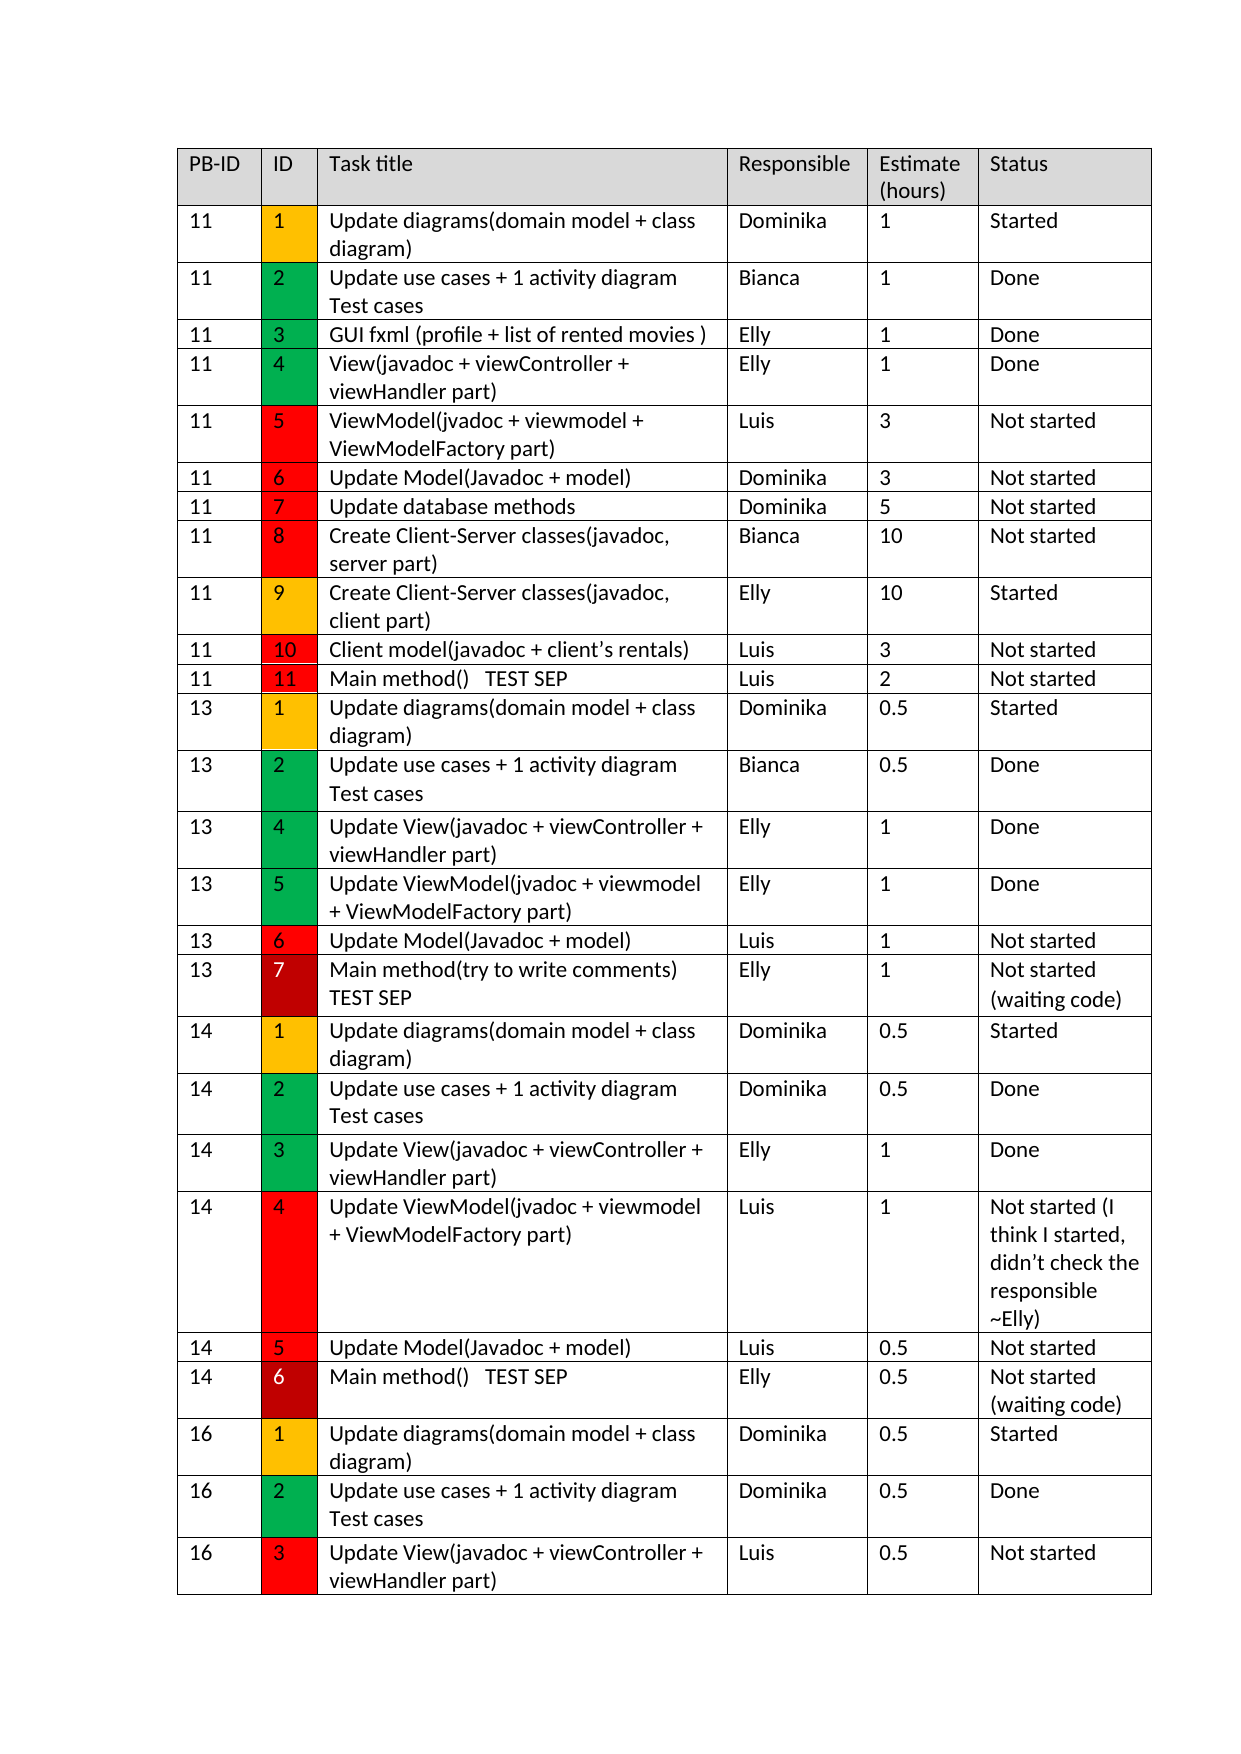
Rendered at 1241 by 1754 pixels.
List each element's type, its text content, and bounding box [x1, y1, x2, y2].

table_cell 7 [262, 492, 317, 520]
table_cell Not started [979, 665, 1151, 692]
table_cell Update ViewModel(jvadoc + viewmodel + ViewModelFactory part) [318, 1192, 727, 1332]
table_cell Update database methods [318, 492, 727, 520]
table_cell 0.5 [868, 694, 978, 749]
table_cell 6 [262, 1362, 317, 1418]
table_cell 14 [178, 1192, 261, 1332]
table_cell Started [979, 578, 1151, 634]
table_cell Update use cases + 1 activity diagram Test cases [318, 1476, 727, 1537]
table_cell 4 [262, 349, 317, 405]
table_cell 0.5 [868, 1074, 978, 1134]
table_cell Elly [728, 1362, 867, 1418]
table_cell Elly [728, 869, 867, 925]
table_cell 3 [262, 1135, 317, 1191]
table_cell 1 [868, 206, 978, 262]
table_cell Dominika [728, 1476, 867, 1537]
table_cell Started [979, 206, 1151, 262]
table_cell Luis [728, 1333, 867, 1361]
table_cell Bianca [728, 751, 867, 811]
table_header ID [262, 149, 317, 205]
table_cell Started [979, 1017, 1151, 1073]
table_cell Update diagrams(domain model + class diagram) [318, 1419, 727, 1475]
table_cell 5 [868, 492, 978, 520]
table_cell 1 [868, 349, 978, 405]
table_cell Update View(javadoc + viewController + viewHandler part) [318, 812, 727, 868]
table_cell Dominika [728, 1419, 867, 1475]
table_cell 13 [178, 869, 261, 925]
table_cell Not started [979, 635, 1151, 663]
table_cell 6 [262, 463, 317, 491]
table_cell Main method() TEST SEP [318, 665, 727, 692]
table_cell 11 [178, 635, 261, 663]
table_cell 11 [178, 665, 261, 692]
table_cell Dominika [728, 206, 867, 262]
table_cell Create Client-Server classes(javadoc, server part) [318, 521, 727, 577]
table_header Responsible [728, 149, 867, 205]
table_cell Started [979, 1419, 1151, 1475]
table_cell 4 [262, 812, 317, 868]
table_cell Update View(javadoc + viewController + viewHandler part) [318, 1538, 727, 1594]
table_cell 0.5 [868, 1476, 978, 1537]
table_cell 1 [868, 320, 978, 348]
table_cell Luis [728, 1538, 867, 1594]
table_cell Elly [728, 1135, 867, 1191]
table_cell 3 [262, 320, 317, 348]
table_cell Elly [728, 320, 867, 348]
table_cell 1 [868, 1135, 978, 1191]
table_cell 2 [262, 1476, 317, 1537]
table_cell 3 [868, 463, 978, 491]
table_cell Bianca [728, 263, 867, 319]
table_cell 14 [178, 1074, 261, 1134]
table_cell Dominika [728, 694, 867, 749]
table_cell 0.5 [868, 1333, 978, 1361]
table_cell 14 [178, 1362, 261, 1418]
table_cell Not started [979, 926, 1151, 954]
table_cell 8 [262, 521, 317, 577]
table_cell 11 [178, 521, 261, 577]
table_cell 0.5 [868, 1538, 978, 1594]
table_cell 11 [178, 320, 261, 348]
table_cell 16 [178, 1419, 261, 1475]
table_cell Not started (I think I started, didn’t check the responsible ~Elly) [979, 1192, 1151, 1332]
table_cell Not started [979, 492, 1151, 520]
table_cell Update diagrams(domain model + class diagram) [318, 206, 727, 262]
table_cell Update ViewModel(jvadoc + viewmodel + ViewModelFactory part) [318, 869, 727, 925]
table_cell Update View(javadoc + viewController + viewHandler part) [318, 1135, 727, 1191]
table_cell 10 [868, 521, 978, 577]
table_cell Main method() TEST SEP [318, 1362, 727, 1418]
table_cell Not started [979, 463, 1151, 491]
table_cell Dominika [728, 492, 867, 520]
table_cell Luis [728, 665, 867, 692]
table_cell 11 [178, 349, 261, 405]
table_cell 14 [178, 1135, 261, 1191]
table_cell Update diagrams(domain model + class diagram) [318, 1017, 727, 1073]
table_cell 11 [178, 406, 261, 462]
table_cell Elly [728, 578, 867, 634]
table_cell Done [979, 1074, 1151, 1134]
table_cell 4 [262, 1192, 317, 1332]
table_header PB-ID [178, 149, 261, 205]
table_cell 11 [178, 206, 261, 262]
table_cell 0.5 [868, 1362, 978, 1418]
table_cell 13 [178, 694, 261, 749]
table_cell 0.5 [868, 751, 978, 811]
table_cell 1 [262, 206, 317, 262]
table_cell Elly [728, 349, 867, 405]
table_cell Luis [728, 635, 867, 663]
table_cell Dominika [728, 463, 867, 491]
table_cell GUI fxml (profile + list of rented movies ) [318, 320, 727, 348]
table_cell Update use cases + 1 activity diagram Test cases [318, 751, 727, 811]
table_cell Luis [728, 406, 867, 462]
table_cell ViewModel(jvadoc + viewmodel + ViewModelFactory part) [318, 406, 727, 462]
table_cell Luis [728, 926, 867, 954]
table_cell 13 [178, 955, 261, 1016]
table_cell 1 [262, 1419, 317, 1475]
table_cell 13 [178, 812, 261, 868]
table_cell Update diagrams(domain model + class diagram) [318, 694, 727, 749]
table_cell 11 [262, 665, 317, 692]
table_cell 2 [262, 263, 317, 319]
table_cell 1 [868, 955, 978, 1016]
table_cell 2 [262, 751, 317, 811]
table_cell 1 [868, 1192, 978, 1332]
table_cell Update Model(Javadoc + model) [318, 463, 727, 491]
table_cell Not started [979, 521, 1151, 577]
table_cell Started [979, 694, 1151, 749]
table_cell Bianca [728, 521, 867, 577]
table_cell 13 [178, 926, 261, 954]
table_cell View(javadoc + viewController + viewHandler part) [318, 349, 727, 405]
table_cell 16 [178, 1538, 261, 1594]
table_cell Update use cases + 1 activity diagram Test cases [318, 1074, 727, 1134]
table_cell Dominika [728, 1074, 867, 1134]
table_cell 3 [868, 406, 978, 462]
table_cell Update Model(Javadoc + model) [318, 1333, 727, 1361]
table_cell 13 [178, 751, 261, 811]
table_cell 5 [262, 1333, 317, 1361]
table_cell Not started (waiting code) [979, 1362, 1151, 1418]
table_cell 11 [178, 492, 261, 520]
table_cell Not started [979, 406, 1151, 462]
table_cell Done [979, 1135, 1151, 1191]
table_cell Luis [728, 1192, 867, 1332]
table_cell Create Client-Server classes(javadoc, client part) [318, 578, 727, 634]
table_cell Done [979, 320, 1151, 348]
table_cell Not started (waiting code) [979, 955, 1151, 1016]
table_cell 9 [262, 578, 317, 634]
table_cell Update Model(Javadoc + model) [318, 926, 727, 954]
table_cell Elly [728, 955, 867, 1016]
table_header Estimate (hours) [868, 149, 978, 205]
table_cell 11 [178, 578, 261, 634]
table_cell 3 [262, 1538, 317, 1594]
table_cell Update use cases + 1 activity diagram Test cases [318, 263, 727, 319]
table_cell 7 [262, 955, 317, 1016]
table_cell 1 [868, 869, 978, 925]
table_cell 0.5 [868, 1419, 978, 1475]
table_cell 11 [178, 263, 261, 319]
table_cell Client model(javadoc + client’s rentals) [318, 635, 727, 663]
table_cell 10 [868, 578, 978, 634]
table_cell 1 [868, 926, 978, 954]
table_cell 3 [868, 635, 978, 663]
table_cell Elly [728, 812, 867, 868]
table_cell 5 [262, 869, 317, 925]
table_cell 5 [262, 406, 317, 462]
table_cell 1 [262, 694, 317, 749]
table_cell Not started [979, 1333, 1151, 1361]
table_cell Main method(try to write comments) TEST SEP [318, 955, 727, 1016]
table_cell 2 [868, 665, 978, 692]
table_cell Done [979, 812, 1151, 868]
table_cell Not started [979, 1538, 1151, 1594]
table_cell Done [979, 869, 1151, 925]
table_cell 10 [262, 635, 317, 663]
table_cell 1 [262, 1017, 317, 1073]
table_cell 11 [178, 463, 261, 491]
table_cell 0.5 [868, 1017, 978, 1073]
table_header Task title [318, 149, 727, 205]
table_cell 6 [262, 926, 317, 954]
table_cell 14 [178, 1333, 261, 1361]
table_cell Done [979, 349, 1151, 405]
table_cell Done [979, 263, 1151, 319]
table_header Status [979, 149, 1151, 205]
table_cell 1 [868, 263, 978, 319]
table_cell Done [979, 1476, 1151, 1537]
table_cell 14 [178, 1017, 261, 1073]
table_cell 1 [868, 812, 978, 868]
table_cell Dominika [728, 1017, 867, 1073]
table_cell Done [979, 751, 1151, 811]
table_cell 16 [178, 1476, 261, 1537]
table_cell 2 [262, 1074, 317, 1134]
